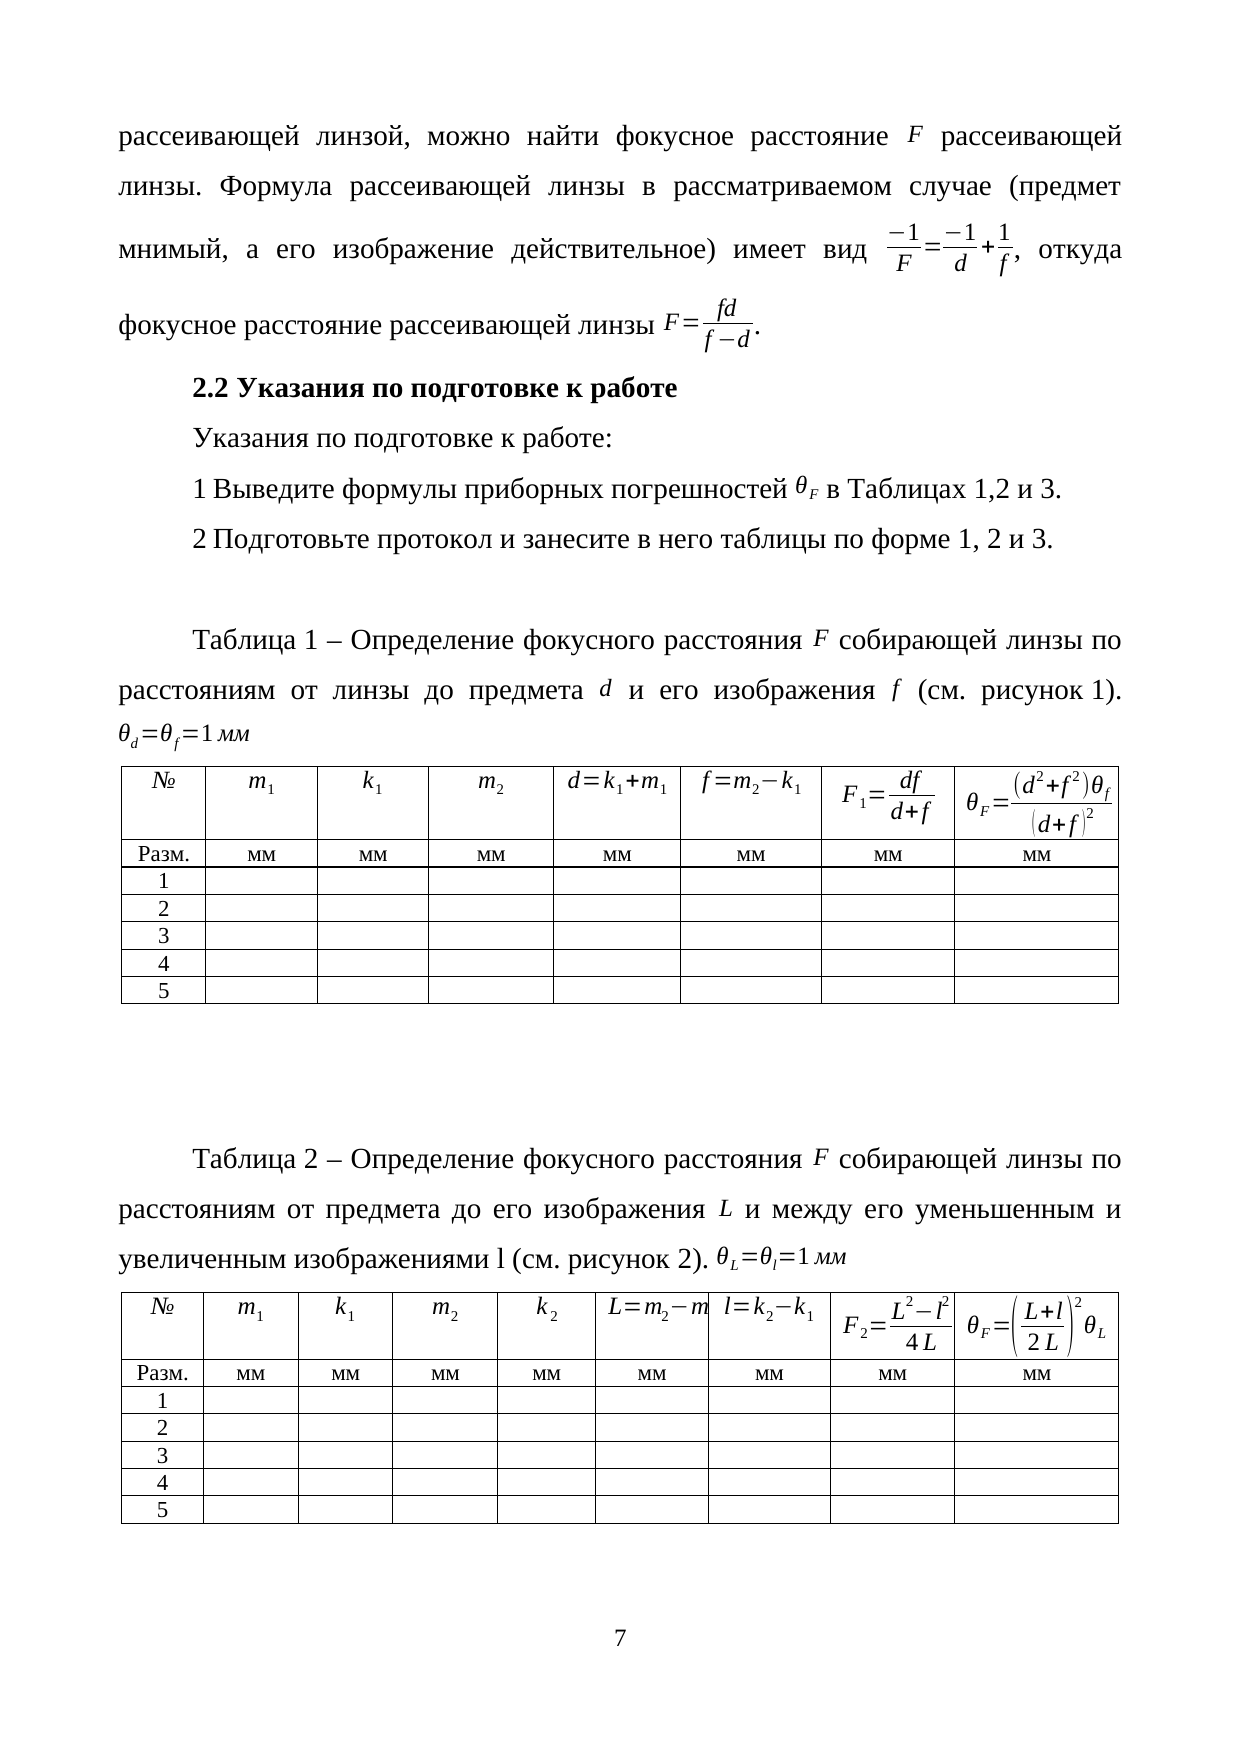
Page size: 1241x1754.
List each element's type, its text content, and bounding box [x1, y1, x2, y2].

table_cell [204, 1442, 298, 1468]
table_cell [955, 895, 1118, 921]
table_cell [955, 922, 1118, 948]
table_cell [681, 950, 821, 976]
table_cell мм [955, 1360, 1118, 1386]
table_header [955, 1293, 1118, 1358]
table_cell [498, 1414, 595, 1441]
table_cell [955, 1469, 1118, 1495]
table_cell 1 [122, 868, 205, 894]
table_cell [429, 950, 553, 976]
table_cell 2 [122, 895, 205, 921]
table_header [831, 1293, 954, 1358]
list Подготовьте протокол и занесите в него таблицы по форме 1, 2 и 3. [118, 521, 1122, 555]
table_cell [955, 1496, 1118, 1523]
table_cell мм [554, 840, 680, 866]
table_cell [393, 1387, 497, 1413]
table_header [429, 767, 553, 839]
table_cell мм [299, 1360, 392, 1386]
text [118, 118, 1122, 353]
table_cell [822, 950, 954, 976]
table_cell [299, 1496, 392, 1523]
table_cell [429, 977, 553, 1003]
list Выведите формулы приборных погрешностей в Таблицах 1,2 и 3. [118, 471, 1122, 504]
table_header [299, 1293, 392, 1358]
table_cell [554, 868, 680, 894]
table_cell [596, 1414, 708, 1441]
table_cell [955, 977, 1118, 1003]
table_cell мм [955, 840, 1118, 866]
table_cell [554, 950, 680, 976]
table_header [122, 1293, 203, 1358]
text Таблица 2 – Определение фокусного расстояния собирающей линзы по расстояниям от предмета до его изображения и между его уменьшенным и увеличенным изображениями l (см. рисунок 2). [118, 1141, 1122, 1275]
table_cell [596, 1496, 708, 1523]
table_cell Разм. [122, 1360, 203, 1386]
table_cell [831, 1387, 954, 1413]
table_cell мм [681, 840, 821, 866]
table_cell [681, 922, 821, 948]
table_cell [596, 1387, 708, 1413]
table_cell [318, 895, 428, 921]
table_cell [206, 868, 317, 894]
table_cell 4 [122, 950, 205, 976]
table_cell 5 [122, 1496, 203, 1523]
table_cell [709, 1469, 830, 1495]
table_cell [204, 1469, 298, 1495]
table_cell [831, 1469, 954, 1495]
table_cell [498, 1387, 595, 1413]
table_cell [393, 1414, 497, 1441]
table_cell [955, 1414, 1118, 1441]
table_cell 4 [122, 1469, 203, 1495]
table_cell [822, 922, 954, 948]
table_cell [206, 895, 317, 921]
table_cell [709, 1442, 830, 1468]
table_cell [393, 1442, 497, 1468]
table_header [393, 1293, 497, 1358]
table_cell [554, 895, 680, 921]
table_cell мм [831, 1360, 954, 1386]
table_cell 1 [122, 1387, 203, 1413]
table_cell [681, 868, 821, 894]
table_header [206, 767, 317, 839]
table_cell [299, 1387, 392, 1413]
table_cell мм [596, 1360, 708, 1386]
table_cell [831, 1442, 954, 1468]
table_cell [955, 950, 1118, 976]
table_cell Разм. [122, 840, 205, 866]
table_cell [709, 1414, 830, 1441]
table_cell [429, 895, 553, 921]
table_cell мм [822, 840, 954, 866]
table_cell [822, 977, 954, 1003]
table_cell [596, 1442, 708, 1468]
table_cell [429, 868, 553, 894]
table_cell [318, 977, 428, 1003]
table_cell мм [393, 1360, 497, 1386]
table_cell [204, 1387, 298, 1413]
table_cell [822, 868, 954, 894]
table_cell мм [206, 840, 317, 866]
table_cell [955, 1442, 1118, 1468]
table_cell [709, 1387, 830, 1413]
table_cell [299, 1414, 392, 1441]
table_cell [429, 922, 553, 948]
table_header [318, 767, 428, 839]
table_cell [498, 1469, 595, 1495]
table_cell [318, 950, 428, 976]
table_cell [681, 895, 821, 921]
table_cell [299, 1442, 392, 1468]
table_cell [709, 1496, 830, 1523]
table_header [554, 767, 680, 839]
table_header [498, 1293, 595, 1358]
text Указания по подготовке к работе: [118, 421, 1122, 454]
table_cell [206, 950, 317, 976]
table_cell 5 [122, 977, 205, 1003]
table_header [596, 1293, 708, 1358]
table_header [709, 1293, 830, 1358]
table_cell мм [429, 840, 553, 866]
table_cell [554, 977, 680, 1003]
table_cell мм [204, 1360, 298, 1386]
table_cell 2 [122, 1414, 203, 1441]
table_cell 3 [122, 1442, 203, 1468]
table_header [122, 767, 205, 839]
table_cell [498, 1442, 595, 1468]
table_cell [822, 895, 954, 921]
table_cell [681, 977, 821, 1003]
table_cell мм [318, 840, 428, 866]
table_cell [299, 1469, 392, 1495]
text Таблица 1 – Определение фокусного расстояния собирающей линзы по расстояниям от линзы до предмета и его изображения (см. рисунок 1). [118, 622, 1122, 751]
table_header [955, 767, 1118, 839]
table_cell [831, 1414, 954, 1441]
table_cell [206, 977, 317, 1003]
table_cell мм [498, 1360, 595, 1386]
table_header [204, 1293, 298, 1358]
table_cell [393, 1496, 497, 1523]
table_cell [955, 1387, 1118, 1413]
table_cell [318, 868, 428, 894]
table_cell 3 [122, 922, 205, 948]
table_cell [318, 922, 428, 948]
table_cell мм [709, 1360, 830, 1386]
table_cell [498, 1496, 595, 1523]
table_cell [554, 922, 680, 948]
table_cell [596, 1469, 708, 1495]
table_cell [204, 1496, 298, 1523]
table_header [681, 767, 821, 839]
subtitle Указания по подготовке к работе [118, 370, 1122, 404]
table_cell [955, 868, 1118, 894]
table_cell [206, 922, 317, 948]
table_header [822, 767, 954, 839]
table_cell [831, 1496, 954, 1523]
table_cell [393, 1469, 497, 1495]
table_cell [204, 1414, 298, 1441]
